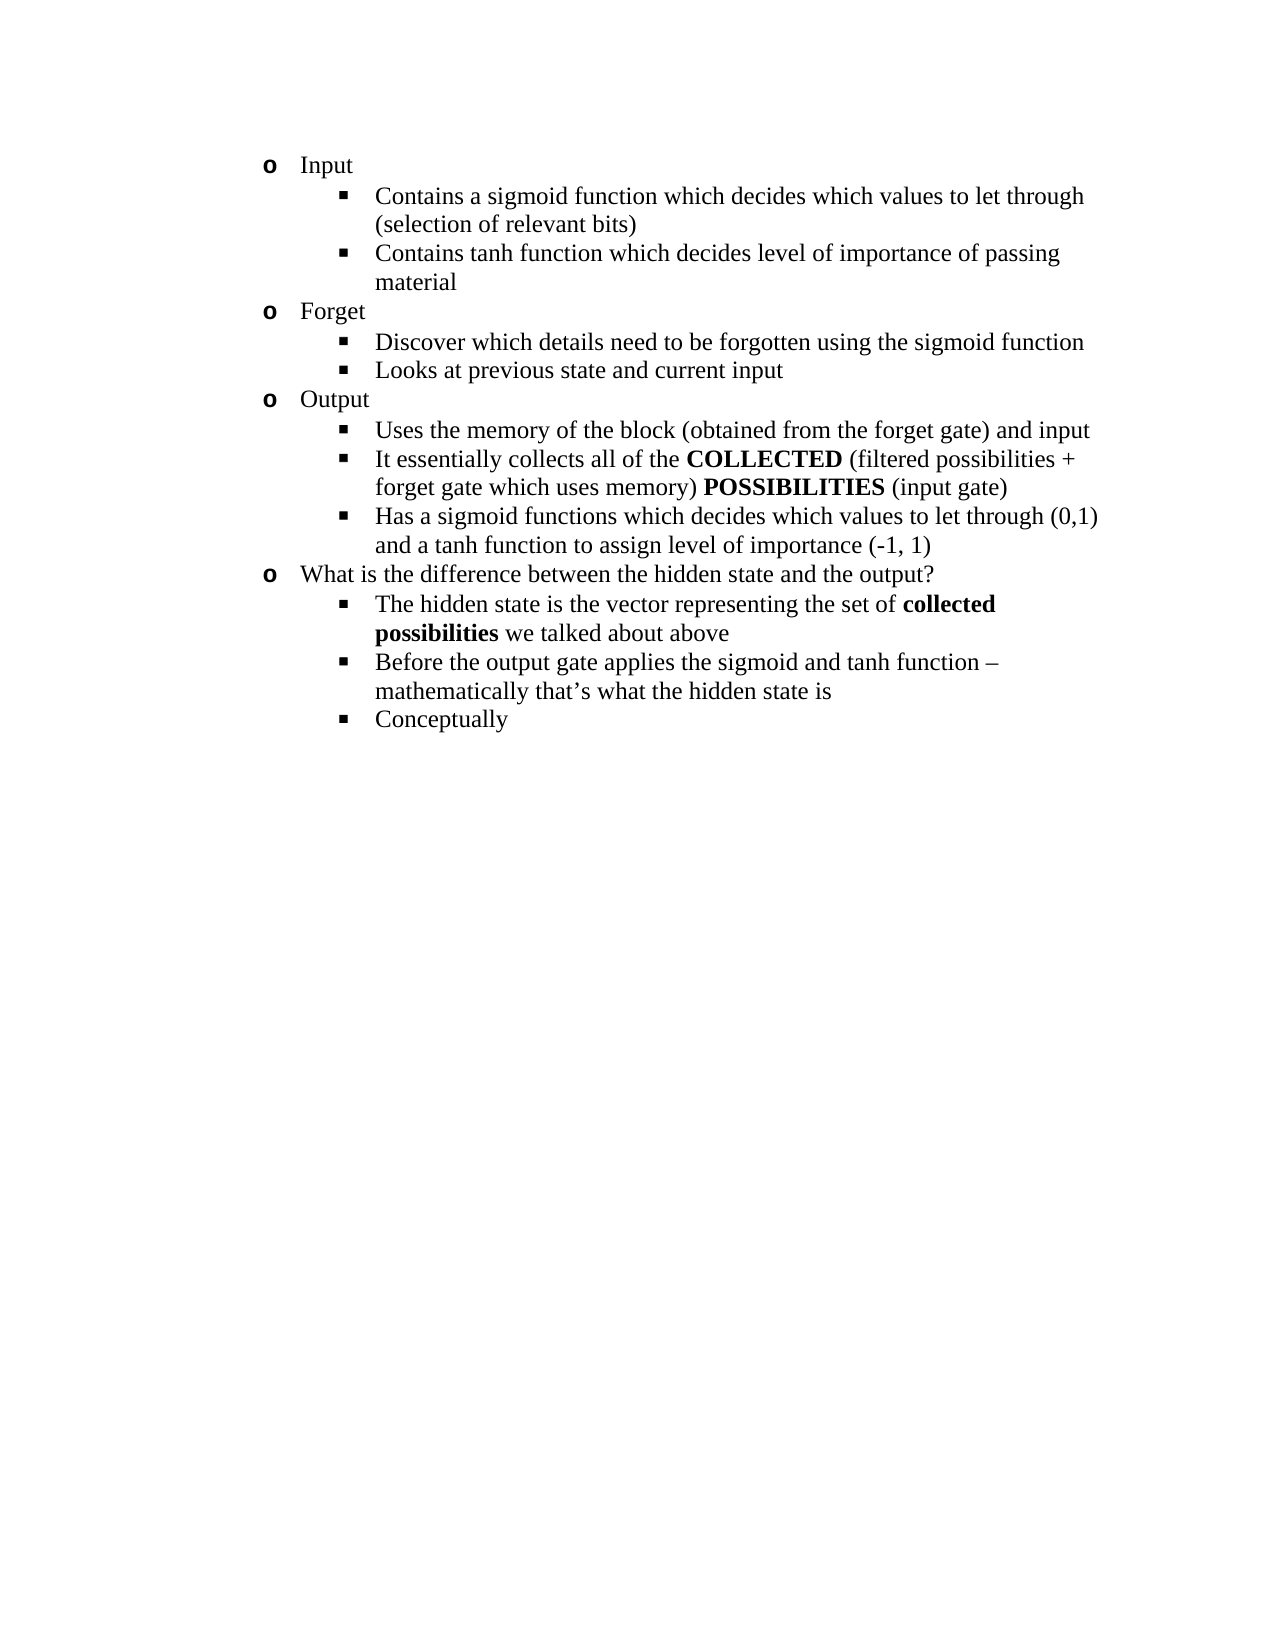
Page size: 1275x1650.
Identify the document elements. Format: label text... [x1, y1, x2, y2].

list Uses the memory of the block (obtained from the forget gate) and input [337, 415, 1125, 444]
list Contains tanh function which decides level of importance of passing material [337, 238, 1125, 296]
list Conceptually [337, 704, 1125, 733]
list Has a sigmoid functions which decides which values to let through (0,1) and a tanh function to assign level of importance (-1, 1) [337, 501, 1125, 559]
list The hidden state is the vector representing the set of collected possibilities we talked about above [337, 589, 1125, 647]
list Discover which details need to be forgotten using the sigmoid function [337, 327, 1125, 355]
list It essentially collects all of the COLLECTED (filtered possibilities + forget gate which uses memory) POSSIBILITIES (input gate) [337, 444, 1125, 501]
list Input [262, 150, 1125, 181]
list What is the difference between the hidden state and the output? [262, 559, 1125, 589]
list Before the output gate applies the sigmoid and tanh function – mathematically that’s what the hidden state is [337, 647, 1125, 704]
list Contains a sigmoid function which decides which values to let through (selection of relevant bits) [337, 181, 1125, 238]
list Looks at previous state and current input [337, 355, 1125, 384]
list Output [262, 384, 1125, 415]
list Forget [262, 296, 1125, 327]
